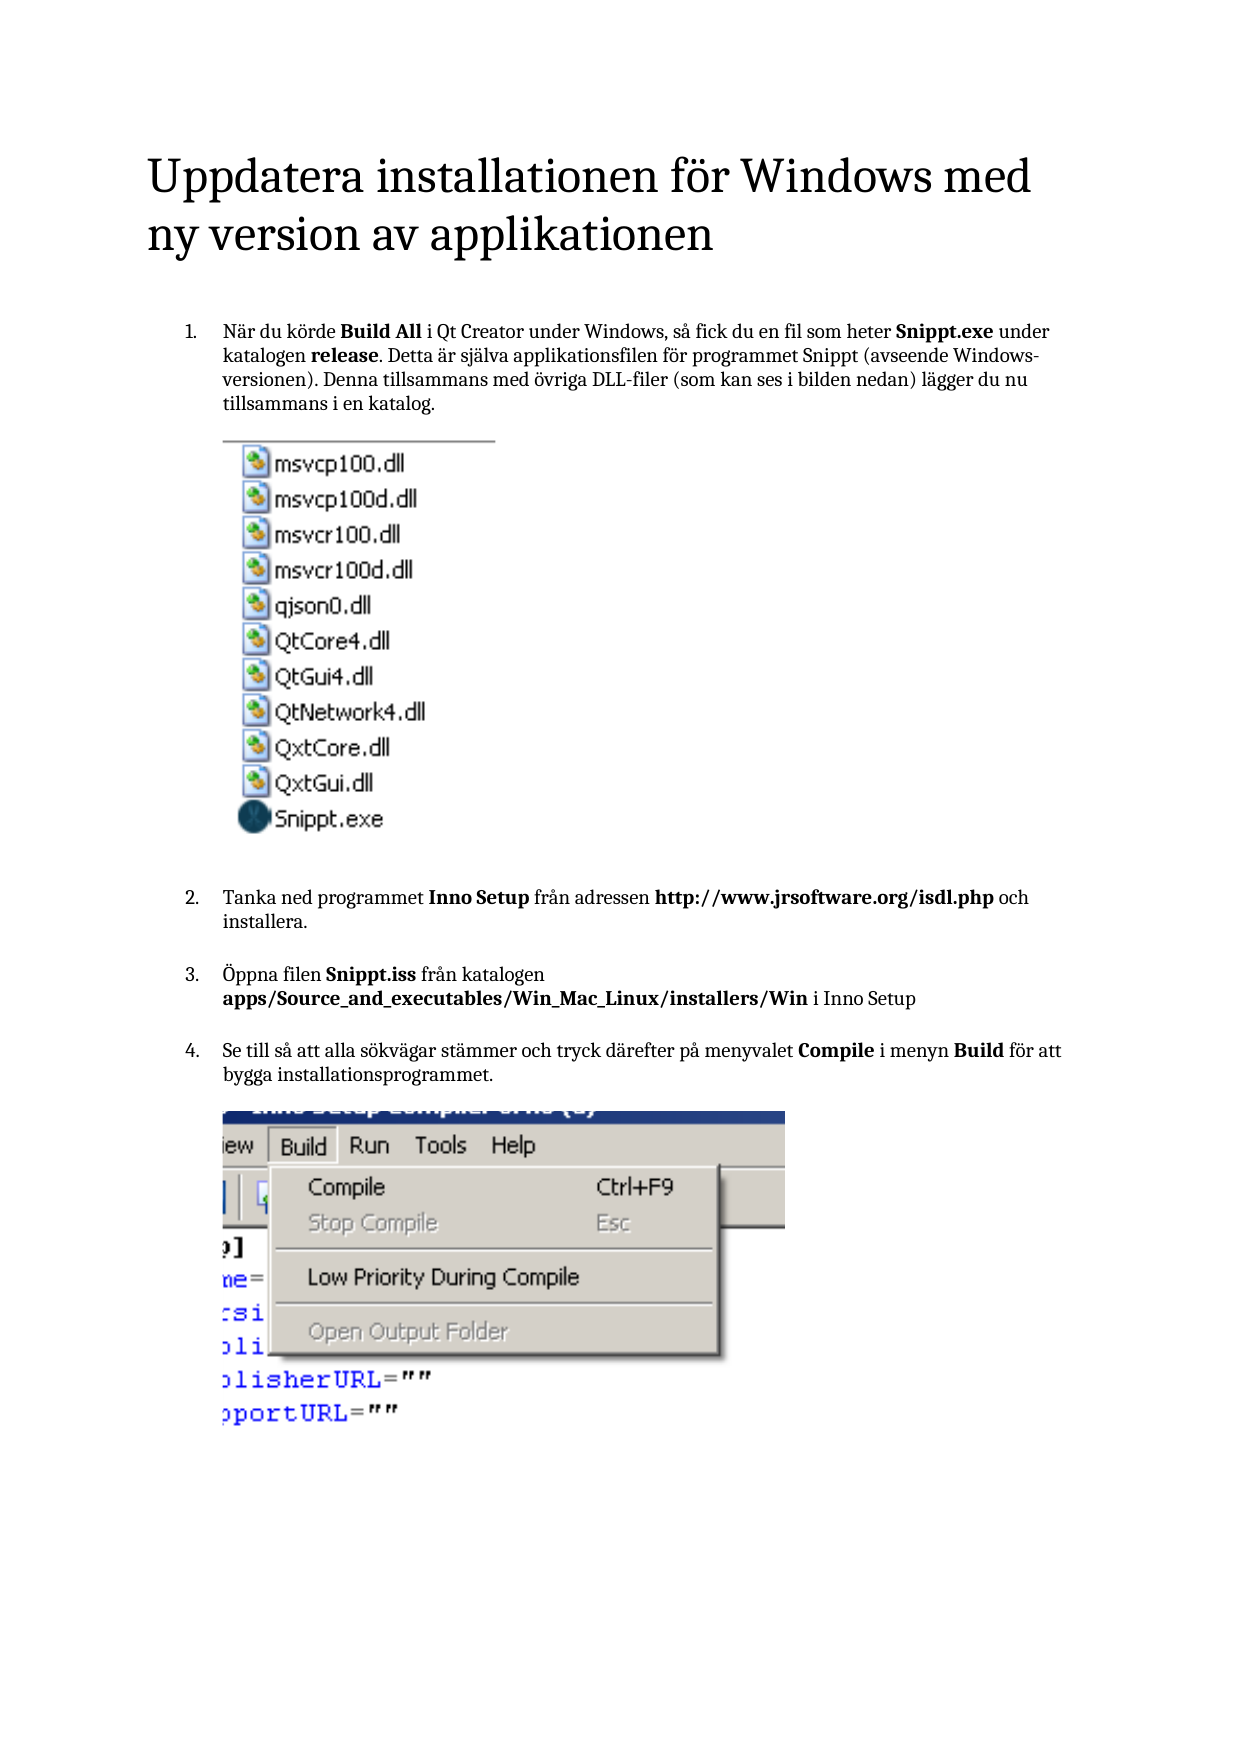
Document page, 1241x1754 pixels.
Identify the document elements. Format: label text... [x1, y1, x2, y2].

text Uppdatera installationen för Windows med ny version av applikationen [148, 148, 1093, 263]
picture [222, 440, 496, 886]
picture [222, 1111, 785, 1430]
list När du körde Build All i Qt Creator under Windows, så fick du en fil som heter Snippt.exe under katalogen release. Detta är själva applikationsfilen för programmet Snippt (avseende Windows-versionen). Denna tillsammans med övriga DLL-filer (som kan ses i bilden nedan) lägger du nu tillsammans i en katalog. [185, 320, 1093, 886]
list Tanka ned programmet Inno Setup från adressen http://www.jrsoftware.org/isdl.php och installera. [185, 886, 1093, 962]
list Öppna filen Snippt.iss från katalogen apps/Source_and_executables/Win_Mac_Linux/installers/Win i Inno Setup [185, 962, 1093, 1039]
